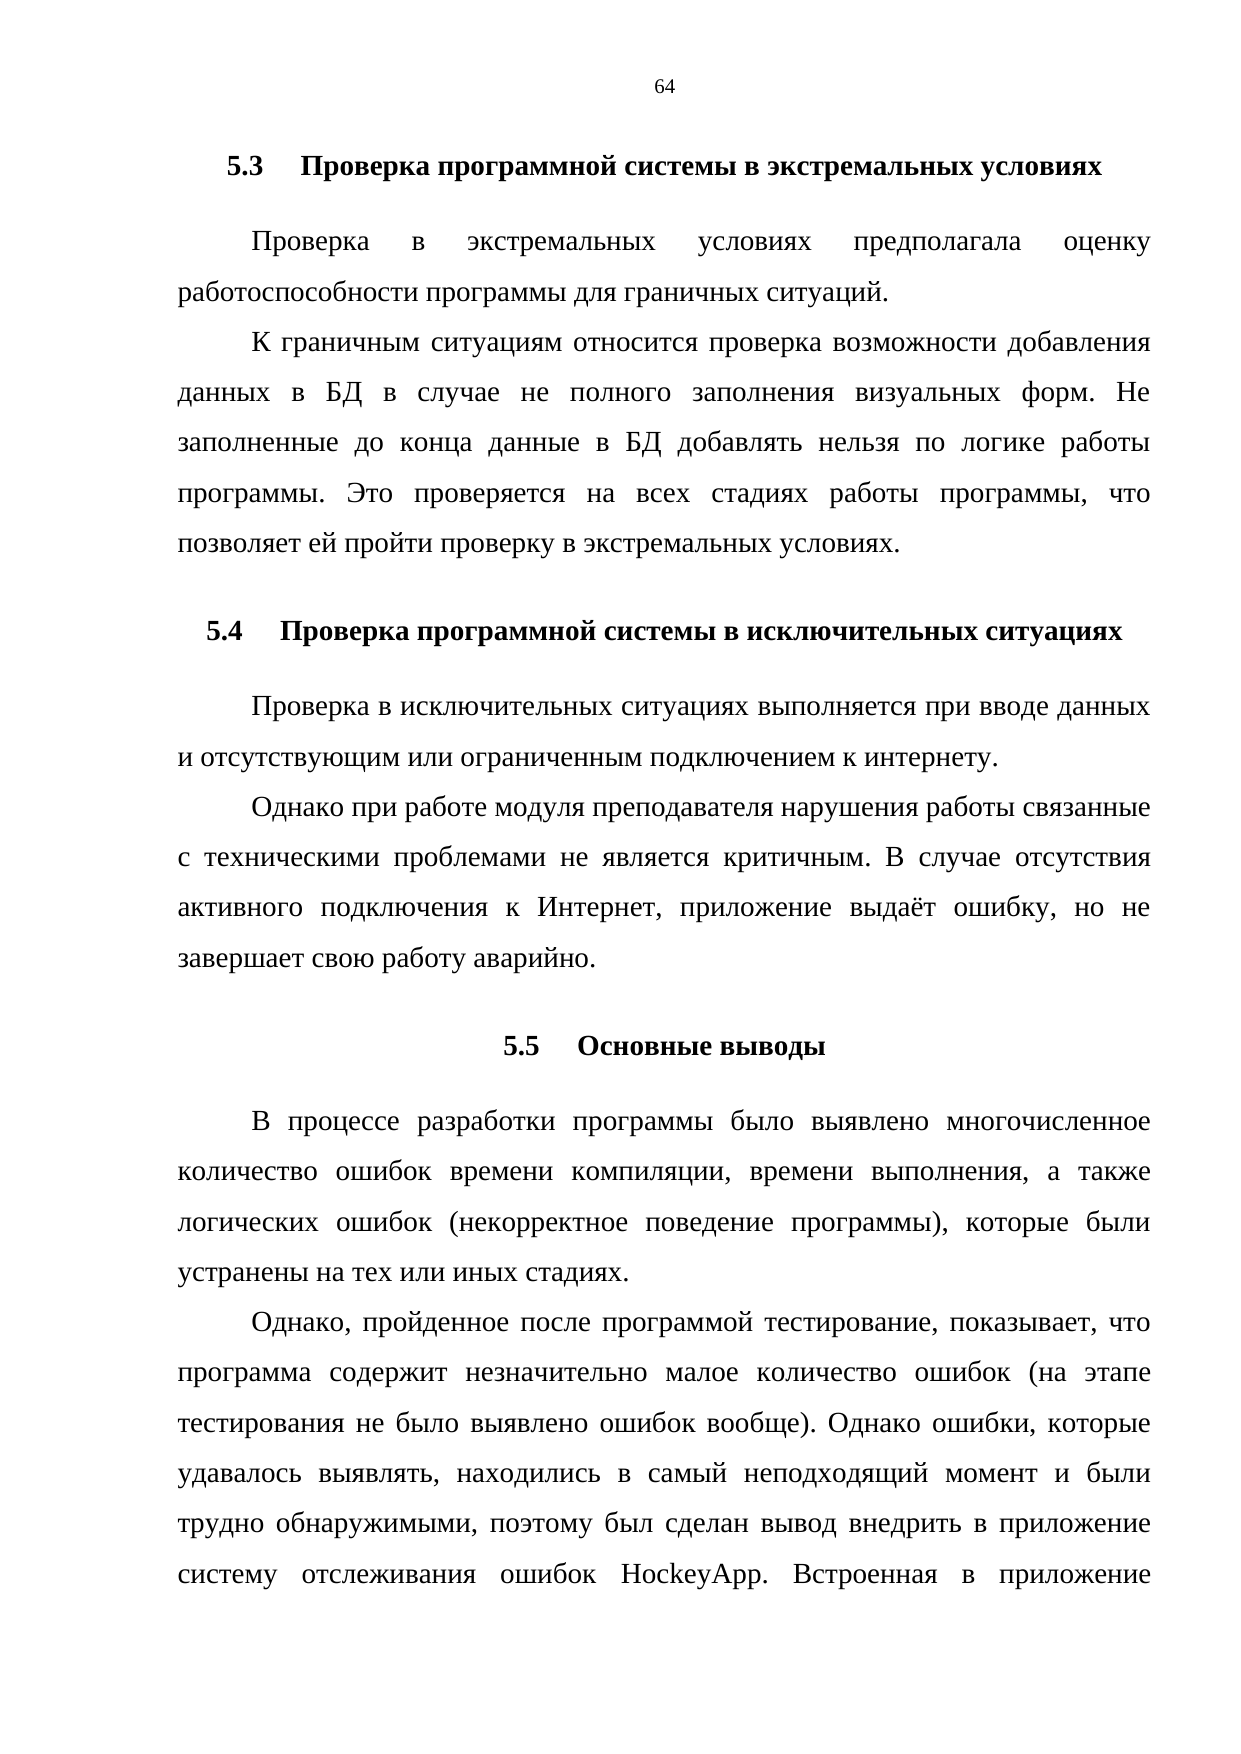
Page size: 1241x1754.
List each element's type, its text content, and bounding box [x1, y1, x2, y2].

subtitle Проверка программной системы в экстремальных условиях [177, 148, 1152, 182]
text К граничным ситуациям относится проверка возможности добавления данных в БД в случае не полного заполнения визуальных форм. Не заполненные до конца данные в БД добавлять нельзя по логике работы программы. Это проверяется на всех стадиях работы программы, что позволяет ей пройти проверку в экстремальных условиях. [177, 324, 1152, 559]
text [177, 1304, 1152, 1589]
subtitle Проверка программной системы в исключительных ситуациях [177, 613, 1152, 647]
text Проверка в исключительных ситуациях выполняется при вводе данных и отсутствующим или ограниченным подключением к интернету. [177, 688, 1152, 772]
text В процессе разработки программы было выявлено многочисленное количество ошибок времени компиляции, времени выполнения, а также логических ошибок (некорректное поведение программы), которые были устранены на тех или иных стадиях. [177, 1103, 1152, 1287]
subtitle Основные выводы [177, 1028, 1152, 1061]
text Однако при работе модуля преподавателя нарушения работы связанные с техническими проблемами не является критичным. В случае отсутствия активного подключения к Интернет, приложение выдаёт ошибку, но не завершает свою работу аварийно. [177, 789, 1152, 973]
text Проверка в экстремальных условиях предполагала оценку работоспособности программы для граничных ситуаций. [177, 223, 1152, 307]
